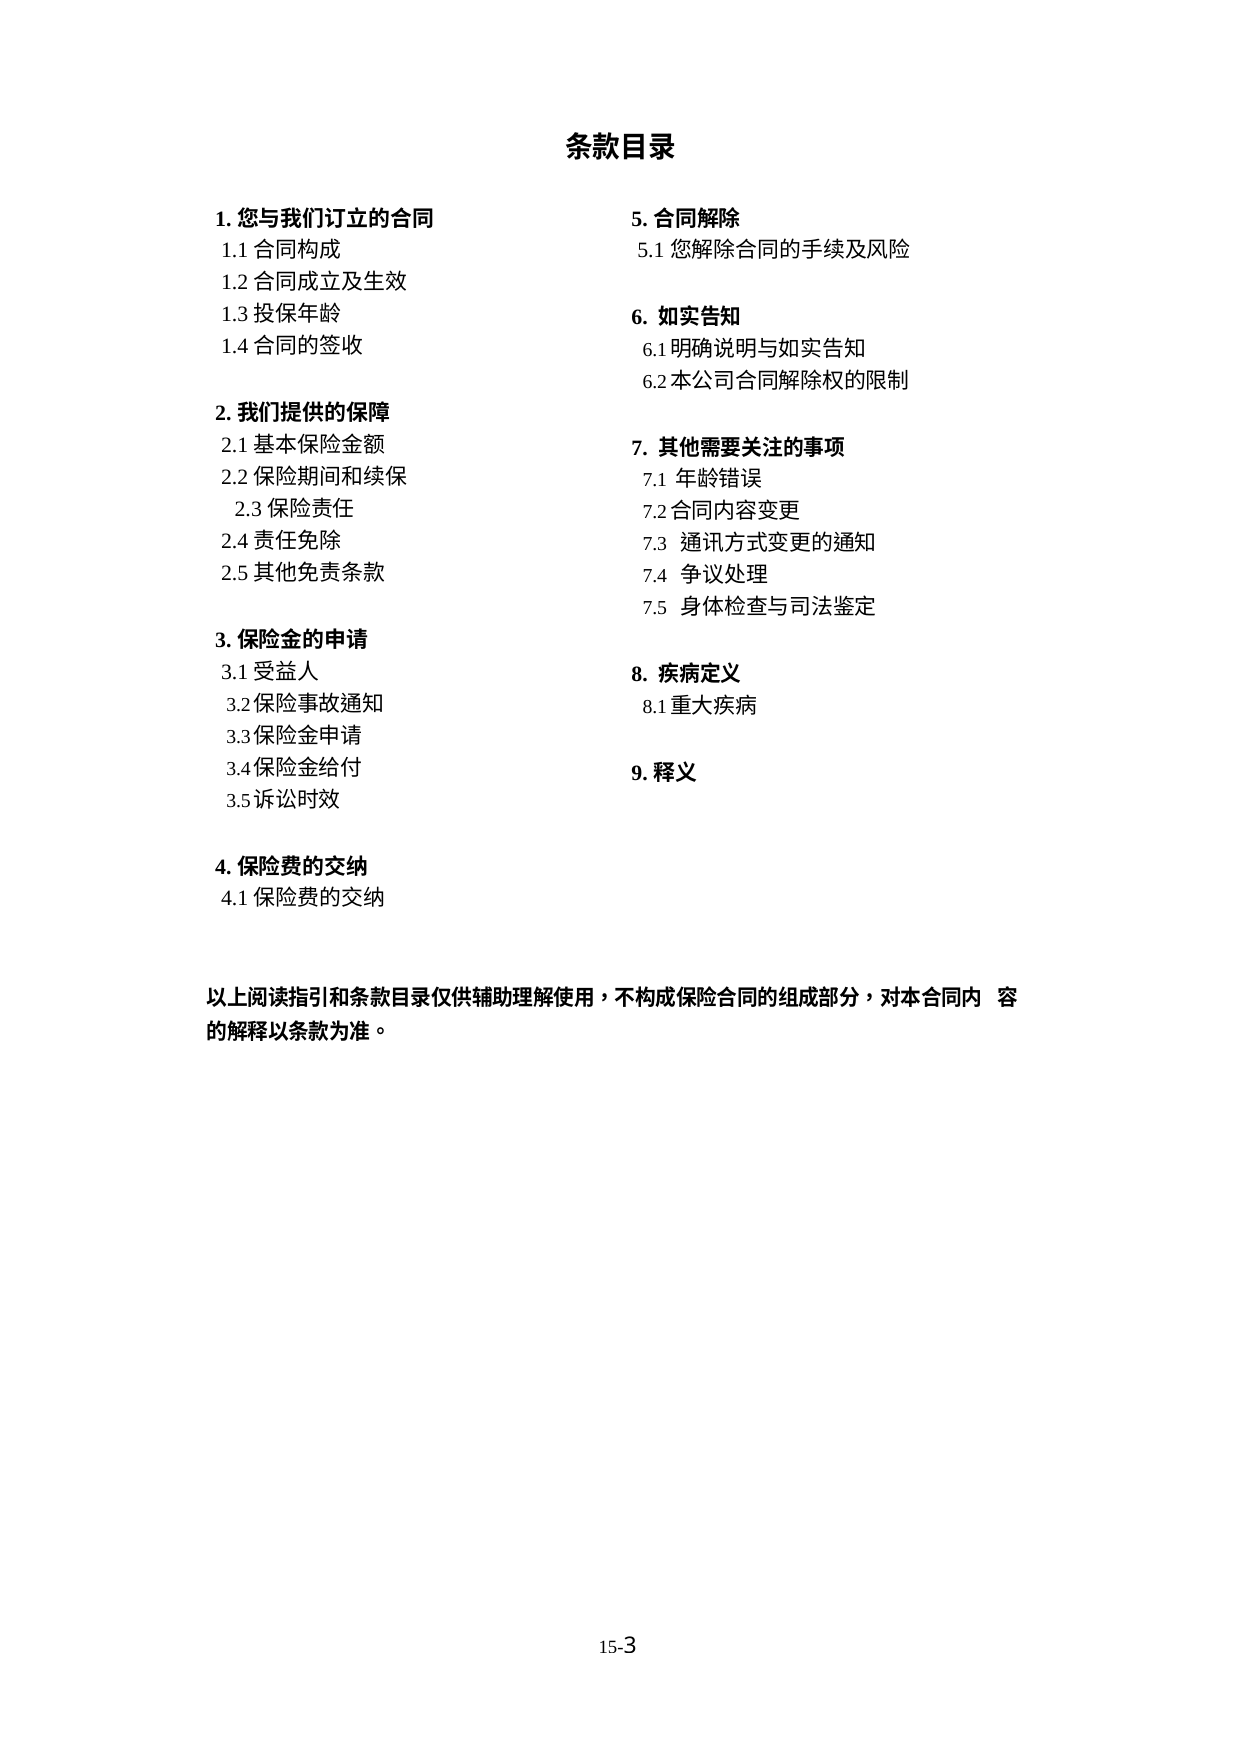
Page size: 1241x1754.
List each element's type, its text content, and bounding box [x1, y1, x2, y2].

table_header 1. 您与我们订立的合同 1.1 合同构成 1.2 合同成立及生效 1.3 投保年龄 1.4 合同的签收 2. 我们提供的保障 2.1 基本保险金额 2.2 保险期间和续保 2.3 保险责任 2.4 责任免除 2.5 其他免责条款 3. 保险金的申请 3.1 受益人 保险事故通知 保险金申请 保险金给付 诉讼时效 4. 保险费的交纳 4.1 保险费的交纳 [194, 208, 541, 914]
text 条款目录 [563, 121, 677, 166]
table_header 5. 合同解除 5.1 您解除合同的手续及风险 如实告知 明确说明与如实告知 本公司合同解除权的限制 其他需要关注的事项 年龄错误 合同内容变更 通讯方式变更的通知 争议处理 身体检查与司法鉴定 疾病定义 重大疾病 9. 释义 [541, 208, 953, 914]
text 以上阅读指引和条款目录仅供辅助理解使用，不构成保险合同的组成部分，对本合同内 容的解释以条款为准。 [207, 982, 1033, 1046]
